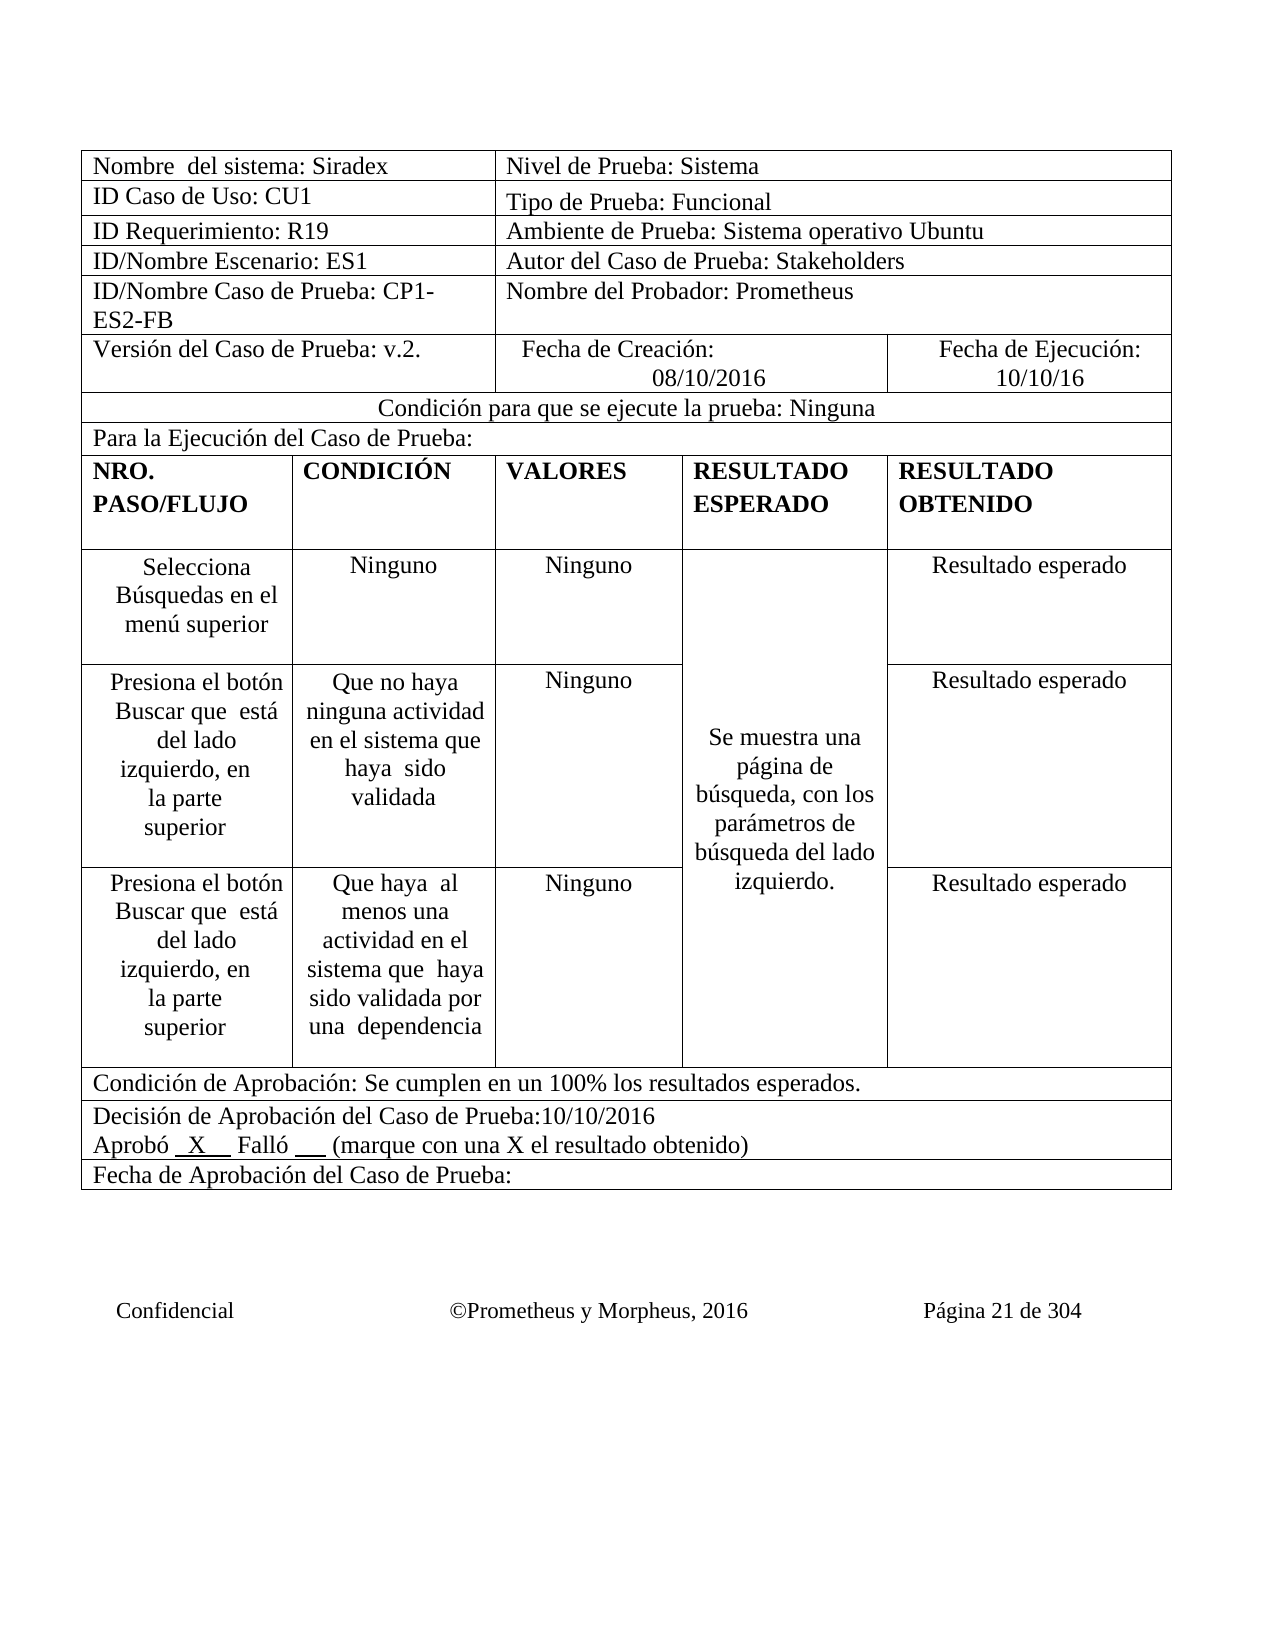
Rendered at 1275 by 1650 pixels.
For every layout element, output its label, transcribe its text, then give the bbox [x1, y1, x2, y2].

table_cell Ninguno [496, 665, 682, 867]
table_cell Que no haya ninguna actividad en el sistema que haya sido validada [293, 665, 495, 867]
table_cell Decisión de Aprobación del Caso de Prueba:10/10/2016 Aprobó X_ Falló (marque con una X el resultado obtenido) [82, 1101, 1171, 1159]
table_cell VALORES [496, 456, 682, 549]
table_cell ID Caso de Uso: CU1 [82, 181, 495, 215]
table_cell Se muestra una página de búsqueda, con los parámetros de búsqueda del lado izquierdo. [683, 550, 887, 1067]
table_cell NRO. PASO/FLUJO [82, 456, 292, 549]
table_cell Autor del Caso de Prueba: Stakeholders [496, 246, 1171, 275]
table_cell Para la Ejecución del Caso de Prueba: [82, 423, 1171, 455]
table_header Nivel de Prueba: Sistema [496, 151, 1171, 180]
table_cell Resultado esperado [888, 550, 1171, 664]
table_cell ID Requerimiento: R19 [82, 216, 495, 245]
table_cell Fecha de Aprobación del Caso de Prueba: [82, 1160, 1171, 1189]
table_cell Nombre del Probador: Prometheus [496, 276, 1171, 333]
table_cell Tipo de Prueba: Funcional [496, 181, 1171, 215]
table_cell Que haya al menos una actividad en el sistema que haya sido validada por una dependencia [293, 868, 495, 1067]
table_cell Ambiente de Prueba: Sistema operativo Ubuntu [496, 216, 1171, 245]
table_cell RESULTADO ESPERADO [683, 456, 887, 549]
table_header Nombre del sistema: Siradex [82, 151, 495, 180]
table_cell RESULTADO OBTENIDO [888, 456, 1171, 549]
table_cell Presiona el botón Buscar que está del lado izquierdo, en la parte superior [82, 868, 292, 1067]
table_cell Condición para que se ejecute la prueba: Ninguna [82, 393, 1171, 422]
table_cell Fecha de Ejecución: 10/10/16 [888, 335, 1171, 392]
table_cell Presiona el botón Buscar que está del lado izquierdo, en la parte superior [82, 665, 292, 867]
table_cell Ninguno [496, 550, 682, 664]
table_cell ID/Nombre Caso de Prueba: CP1-ES2-FB [82, 276, 495, 333]
table_cell Selecciona Búsquedas en el menú superior [82, 550, 292, 664]
table_cell Resultado esperado [888, 665, 1171, 867]
table_cell Versión del Caso de Prueba: v.2. [82, 335, 495, 392]
table_cell Resultado esperado [888, 868, 1171, 1067]
table_cell Condición de Aprobación: Se cumplen en un 100% los resultados esperados. [82, 1068, 1171, 1100]
table_cell CONDICIÓN [293, 456, 495, 549]
table_cell Fecha de Creación: 08/10/2016 [496, 335, 887, 392]
table_cell Ninguno [293, 550, 495, 664]
table_cell ID/Nombre Escenario: ES1 [82, 246, 495, 275]
table_cell Ninguno [496, 868, 682, 1067]
